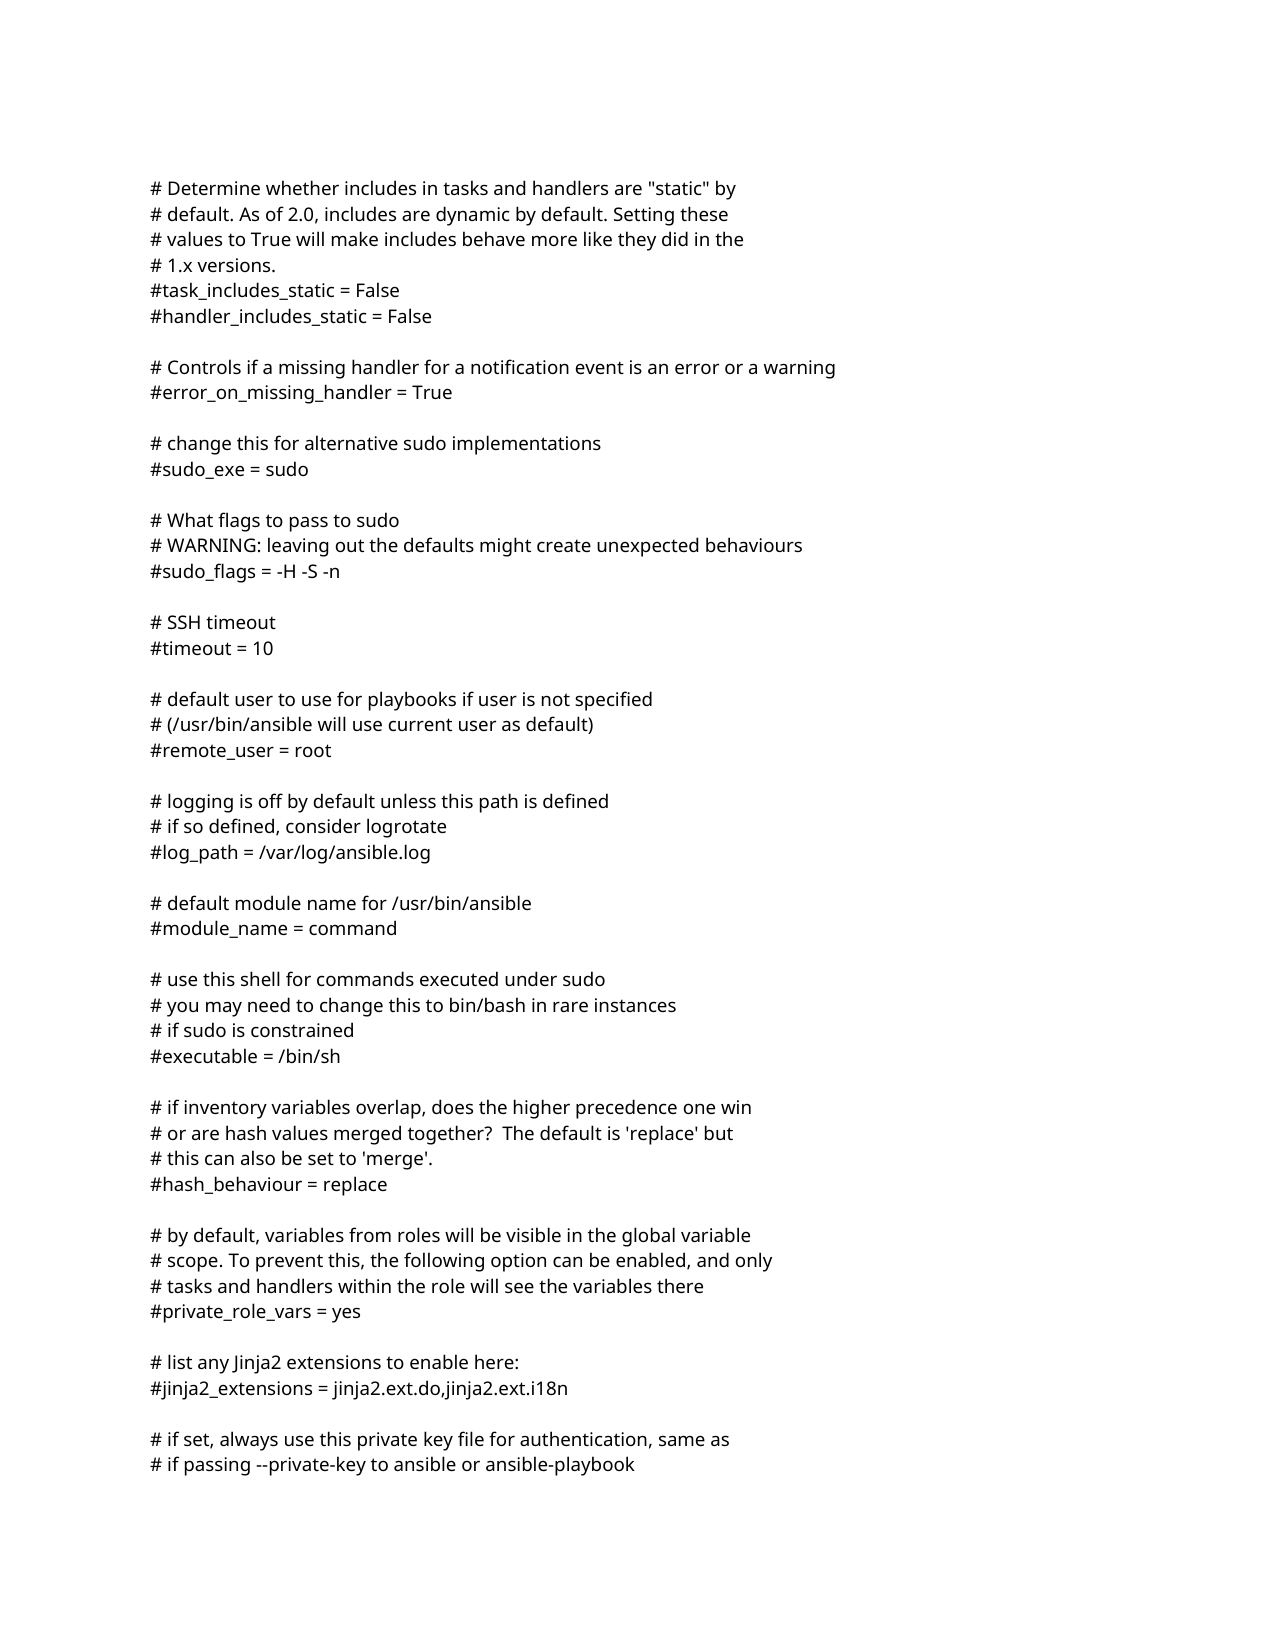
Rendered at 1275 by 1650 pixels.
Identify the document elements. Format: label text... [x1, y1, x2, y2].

text #sudo_exe = sudo [150, 456, 1125, 482]
text # you may need to change this to bin/bash in rare instances [150, 992, 1125, 1018]
text #task_includes_static = False [150, 278, 1125, 303]
text #remote_user = root [150, 737, 1125, 762]
text # change this for alternative sudo implementations [150, 431, 1125, 456]
text # (/usr/bin/ansible will use current user as default) [150, 711, 1125, 737]
text # tasks and handlers within the role will see the variables there [150, 1273, 1125, 1298]
text #timeout = 10 [150, 635, 1125, 660]
text #hash_behaviour = replace [150, 1171, 1125, 1196]
text #error_on_missing_handler = True [150, 380, 1125, 405]
text # Controls if a missing handler for a notification event is an error or a warning [150, 354, 1125, 380]
text # default. As of 2.0, includes are dynamic by default. Setting these [150, 201, 1125, 227]
text #sudo_flags = -H -S -n [150, 558, 1125, 584]
text # if so defined, consider logrotate [150, 813, 1125, 839]
text #module_name = command [150, 916, 1125, 941]
text # default module name for /usr/bin/ansible [150, 890, 1125, 916]
text # if sudo is constrained [150, 1018, 1125, 1043]
text # Determine whether includes in tasks and handlers are "static" by [150, 176, 1125, 201]
text # this can also be set to 'merge'. [150, 1145, 1125, 1171]
text # scope. To prevent this, the following option can be enabled, and only [150, 1247, 1125, 1273]
text # if inventory variables overlap, does the higher precedence one win [150, 1094, 1125, 1120]
text # SSH timeout [150, 609, 1125, 635]
text # What flags to pass to sudo [150, 507, 1125, 533]
text # WARNING: leaving out the defaults might create unexpected behaviours [150, 533, 1125, 558]
text #log_path = /var/log/ansible.log [150, 839, 1125, 864]
text # if set, always use this private key file for authentication, same as [150, 1426, 1125, 1452]
text # default user to use for playbooks if user is not specified [150, 686, 1125, 711]
text #executable = /bin/sh [150, 1043, 1125, 1069]
text #private_role_vars = yes [150, 1298, 1125, 1324]
text # values to True will make includes behave more like they did in the [150, 227, 1125, 252]
text #handler_includes_static = False [150, 303, 1125, 329]
text # use this shell for commands executed under sudo [150, 967, 1125, 992]
text # or are hash values merged together? The default is 'replace' but [150, 1120, 1125, 1145]
text # 1.x versions. [150, 252, 1125, 278]
text #jinja2_extensions = jinja2.ext.do,jinja2.ext.i18n [150, 1375, 1125, 1401]
text # logging is off by default unless this path is defined [150, 788, 1125, 813]
text # by default, variables from roles will be visible in the global variable [150, 1222, 1125, 1247]
text # if passing --private-key to ansible or ansible-playbook [150, 1452, 1125, 1477]
text # list any Jinja2 extensions to enable here: [150, 1349, 1125, 1375]
